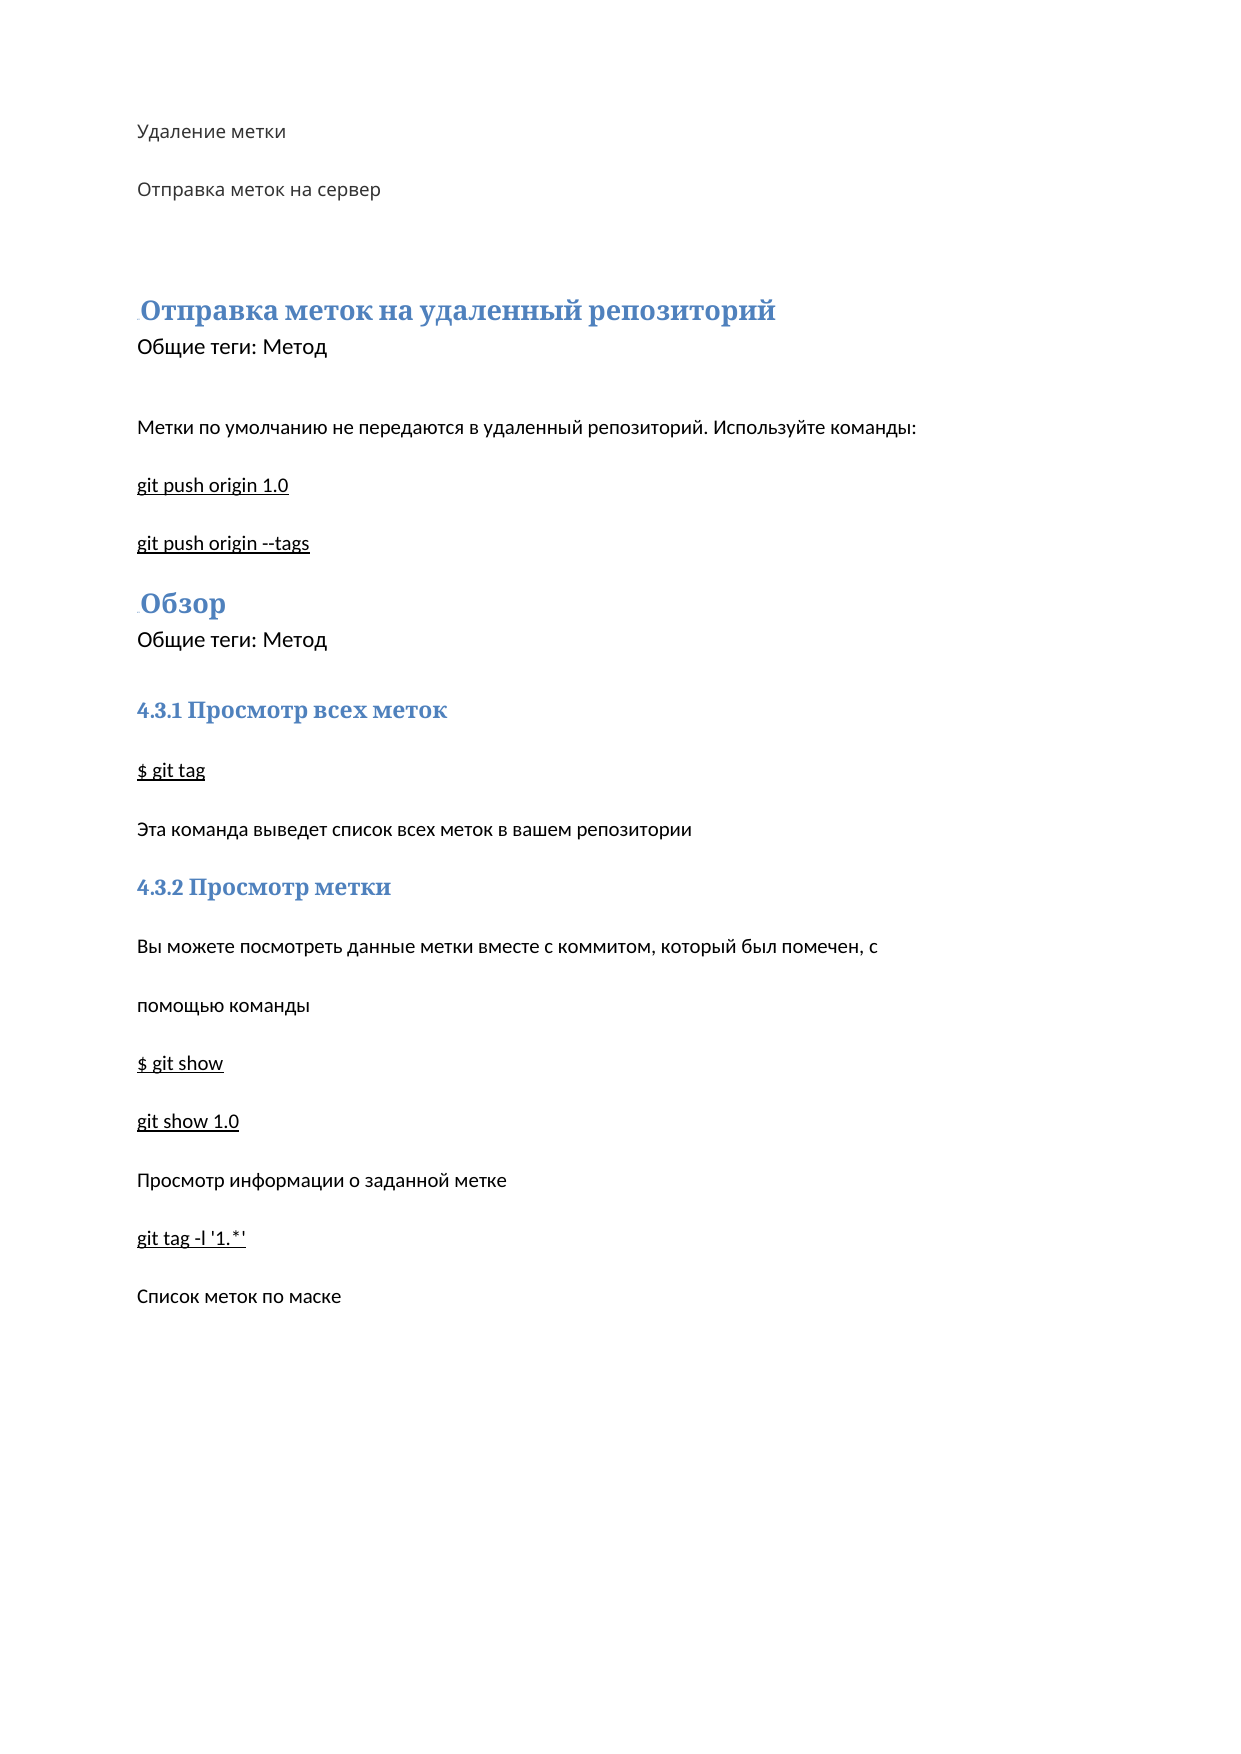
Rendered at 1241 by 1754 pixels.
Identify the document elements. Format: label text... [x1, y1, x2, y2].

text Просмотр всех меток [137, 698, 1152, 724]
text Вы можете посмотреть данные метки вместе с коммитом, который был помечен, с [137, 934, 1152, 959]
text помощью команды [137, 992, 1152, 1017]
text git show 1.0 [137, 1109, 1152, 1134]
table_header Общие теги: Метод [126, 332, 1123, 385]
text Список меток по маске [137, 1284, 1152, 1309]
text git tag -l '1.*' [137, 1225, 1152, 1251]
text $ git tag [137, 758, 1152, 783]
text Эта команда выведет список всех меток в вашем репозитории [137, 816, 1152, 841]
text Просмотр информации о заданной метке [137, 1167, 1152, 1192]
text Удаление метки [137, 118, 1152, 144]
text Обзор [137, 589, 1152, 620]
text Отправка меток на сервер [137, 177, 1152, 202]
text $ git show [137, 1050, 1152, 1076]
text Метки по умолчанию не передаются в удаленный репозиторий. Используйте команды: [137, 414, 1152, 439]
text git push origin 1.0 [137, 472, 1152, 498]
table_header Общие теги: Метод [126, 625, 1123, 677]
text git push origin --tags [137, 531, 1152, 556]
text Отправка меток на удаленный репозиторий [137, 296, 1152, 327]
text Просмотр метки [137, 874, 1152, 901]
